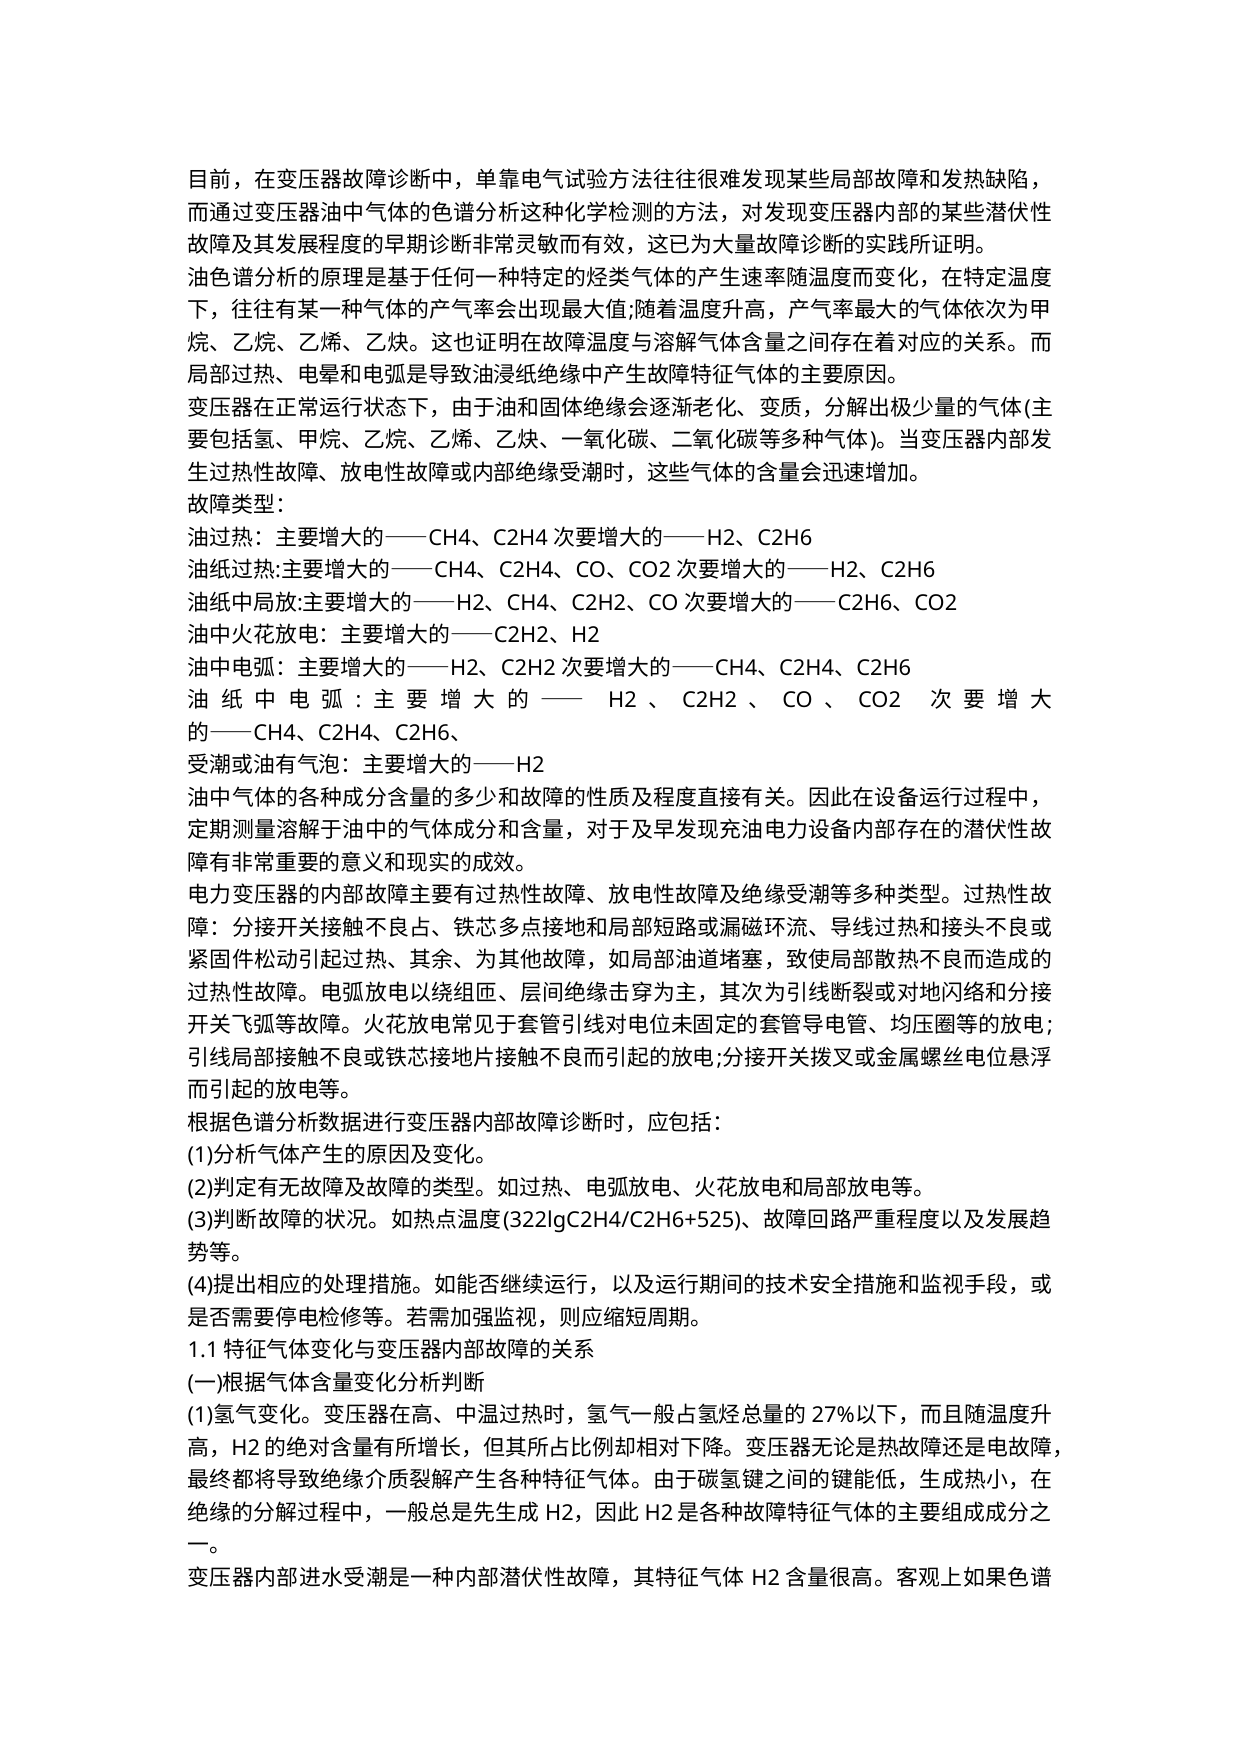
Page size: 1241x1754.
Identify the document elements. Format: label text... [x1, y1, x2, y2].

text 电力变压器的内部故障主要有过热性故障、放电性故障及绝缘受潮等多种类型。过热性故障：分接开关接触不良占、铁芯多点接地和局部短路或漏磁环流、导线过热和接头不良或紧固件松动引起过热、其余、为其他故障，如局部油道堵塞，致使局部散热不良而造成的过热性故障。电弧放电以绕组匝、层间绝缘击穿为主，其次为引线断裂或对地闪络和分接开关飞弧等故障。火花放电常见于套管引线对电位未固定的套管导电管、均压圈等的放电;引线局部接触不良或铁芯接地片接触不良而引起的放电;分接开关拨叉或金属螺丝电位悬浮而引起的放电等。 [187, 877, 1053, 1104]
text 油中火花放电：主要增大的――C2H2、H2 [187, 617, 1053, 649]
text (4)提出相应的处理措施。如能否继续运行，以及运行期间的技术安全措施和监视手段，或是否需要停电检修等。若需加强监视，则应缩短周期。 [187, 1267, 1053, 1332]
text 受潮或油有气泡：主要增大的――H2 [187, 747, 1053, 779]
text 故障类型： [187, 487, 1053, 519]
text (一)根据气体含量变化分析判断 [187, 1364, 1053, 1397]
text 变压器在正常运行状态下，由于油和固体绝缘会逐渐老化、变质，分解出极少量的气体(主要包括氢、甲烷、乙烷、乙烯、乙炔、一氧化碳、二氧化碳等多种气体)。当变压器内部发生过热性故障、放电性故障或内部绝缘受潮时，这些气体的含量会迅速增加。 [187, 389, 1053, 487]
text 目前，在变压器故障诊断中，单靠电气试验方法往往很难发现某些局部故障和发热缺陷，而通过变压器油中气体的色谱分析这种化学检测的方法，对发现变压器内部的某些潜伏性故障及其发展程度的早期诊断非常灵敏而有效，这已为大量故障诊断的实践所证明。 [187, 162, 1053, 259]
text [187, 1559, 1053, 1592]
text (3)判断故障的状况。如热点温度(322lgC2H4/C2H6+525)、故障回路严重程度以及发展趋势等。 [187, 1202, 1053, 1267]
text 油纸过热:主要增大的――CH4、C2H4、CO、CO2 次要增大的――H2、C2H6 [187, 552, 1053, 584]
text 油中气体的各种成分含量的多少和故障的性质及程度直接有关。因此在设备运行过程中，定期测量溶解于油中的气体成分和含量，对于及早发现充油电力设备内部存在的潜伏性故障有非常重要的意义和现实的成效。 [187, 779, 1053, 877]
text 油中电弧：主要增大的――H2、C2H2 次要增大的――CH4、C2H4、C2H6 [187, 649, 1053, 682]
text 根据色谱分析数据进行变压器内部故障诊断时，应包括： [187, 1104, 1053, 1137]
text 油过热：主要增大的――CH4、C2H4 次要增大的――H2、C2H6 [187, 519, 1053, 552]
text (2)判定有无故障及故障的类型。如过热、电弧放电、火花放电和局部放电等。 [187, 1169, 1053, 1202]
text 油纸中电弧:主要增大的――H2、C2H2、CO、CO2 次要增大的――CH4、C2H4、C2H6、 [187, 682, 1053, 747]
text (1)氢气变化。变压器在高、中温过热时，氢气一般占氢烃总量的27%以下，而且随温度升高，H2的绝对含量有所增长，但其所占比例却相对下降。变压器无论是热故障还是电故障，最终都将导致绝缘介质裂解产生各种特征气体。由于碳氢键之间的键能低，生成热小，在绝缘的分解过程中，一般总是先生成H2，因此H2是各种故障特征气体的主要组成成分之一。 [187, 1397, 1053, 1559]
text 油色谱分析的原理是基于任何一种特定的烃类气体的产生速率随温度而变化，在特定温度下，往往有某一种气体的产气率会出现最大值;随着温度升高，产气率最大的气体依次为甲烷、乙烷、乙烯、乙炔。这也证明在故障温度与溶解气体含量之间存在着对应的关系。而局部过热、电晕和电弧是导致油浸纸绝缘中产生故障特征气体的主要原因。 [187, 259, 1053, 389]
text (1)分析气体产生的原因及变化。 [187, 1137, 1053, 1169]
text 1.1特征气体变化与变压器内部故障的关系 [187, 1332, 1053, 1364]
text 油纸中局放:主要增大的――H2、CH4、C2H2、CO 次要增大的――C2H6、CO2 [187, 584, 1053, 617]
